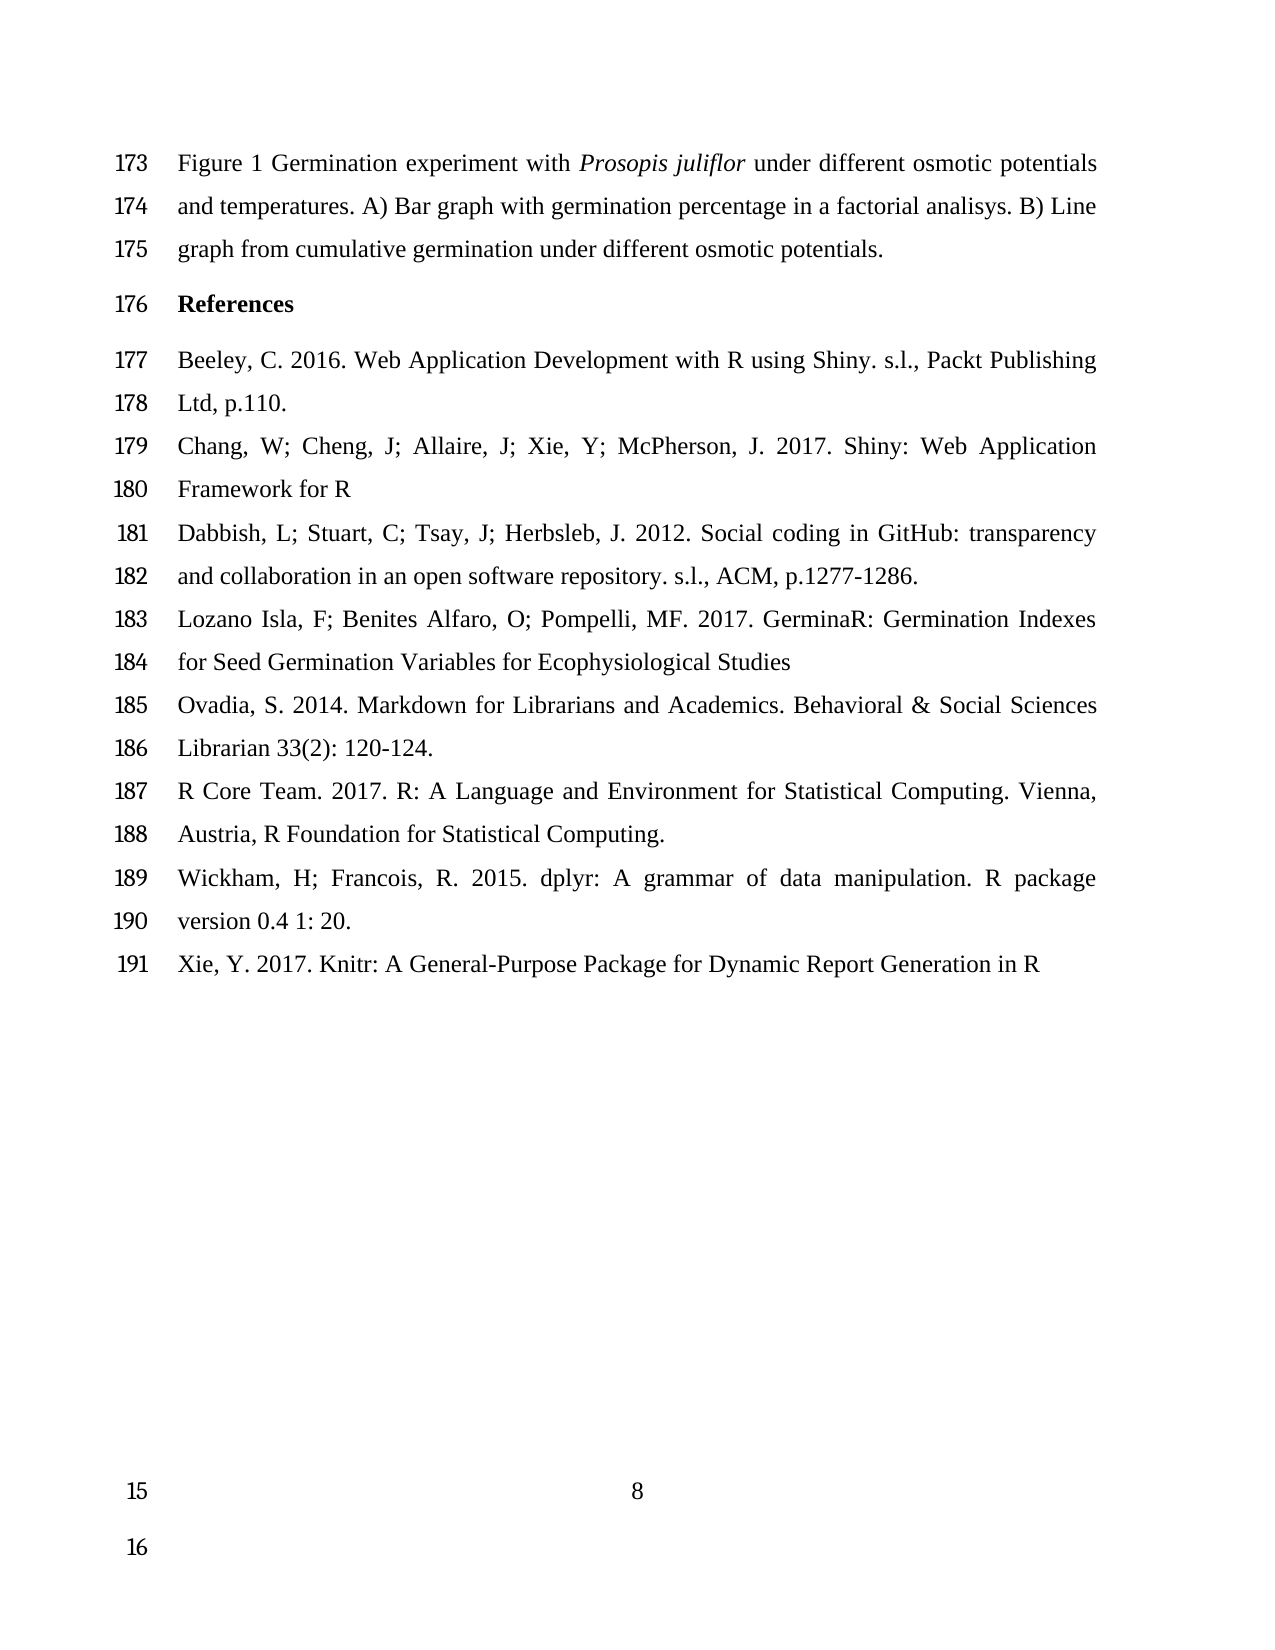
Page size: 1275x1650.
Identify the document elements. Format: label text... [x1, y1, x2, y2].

text Ovadia, S. 2014. Markdown for Librarians and Academics. Behavioral & Social Sciences Librarian 33(2): 120-124. [177, 690, 1098, 762]
text Chang, W; Cheng, J; Allaire, J; Xie, Y; McPherson, J. 2017. Shiny: Web Application Framework for R [177, 431, 1098, 503]
subtitle References [177, 289, 1098, 318]
text Lozano Isla, F; Benites Alfaro, O; Pompelli, MF. 2017. GerminaR: Germination Indexes for Seed Germination Variables for Ecophysiological Studies [177, 604, 1098, 676]
text Figure 1 Germination experiment with Prosopis juliflor under different osmotic potentials and temperatures. A) Bar graph with germination percentage in a factorial analisys. B) Line graph from cumulative germination under different osmotic potentials. [177, 148, 1098, 263]
text Beeley, C. 2016. Web Application Development with R using Shiny. s.l., Packt Publishing Ltd, p.110. [177, 345, 1098, 417]
text Dabbish, L; Stuart, C; Tsay, J; Herbsleb, J. 2012. Social coding in GitHub: transparency and collaboration in an open software repository. s.l., ACM, p.1277-1286. [177, 518, 1098, 589]
text R Core Team. 2017. R: A Language and Environment for Statistical Computing. Vienna, Austria, R Foundation for Statistical Computing. [177, 776, 1098, 848]
text Xie, Y. 2017. Knitr: A General-Purpose Package for Dynamic Report Generation in R [177, 949, 1098, 978]
text Wickham, H; Francois, R. 2015. dplyr: A grammar of data manipulation. R package version 0.4 1: 20. [177, 863, 1098, 934]
